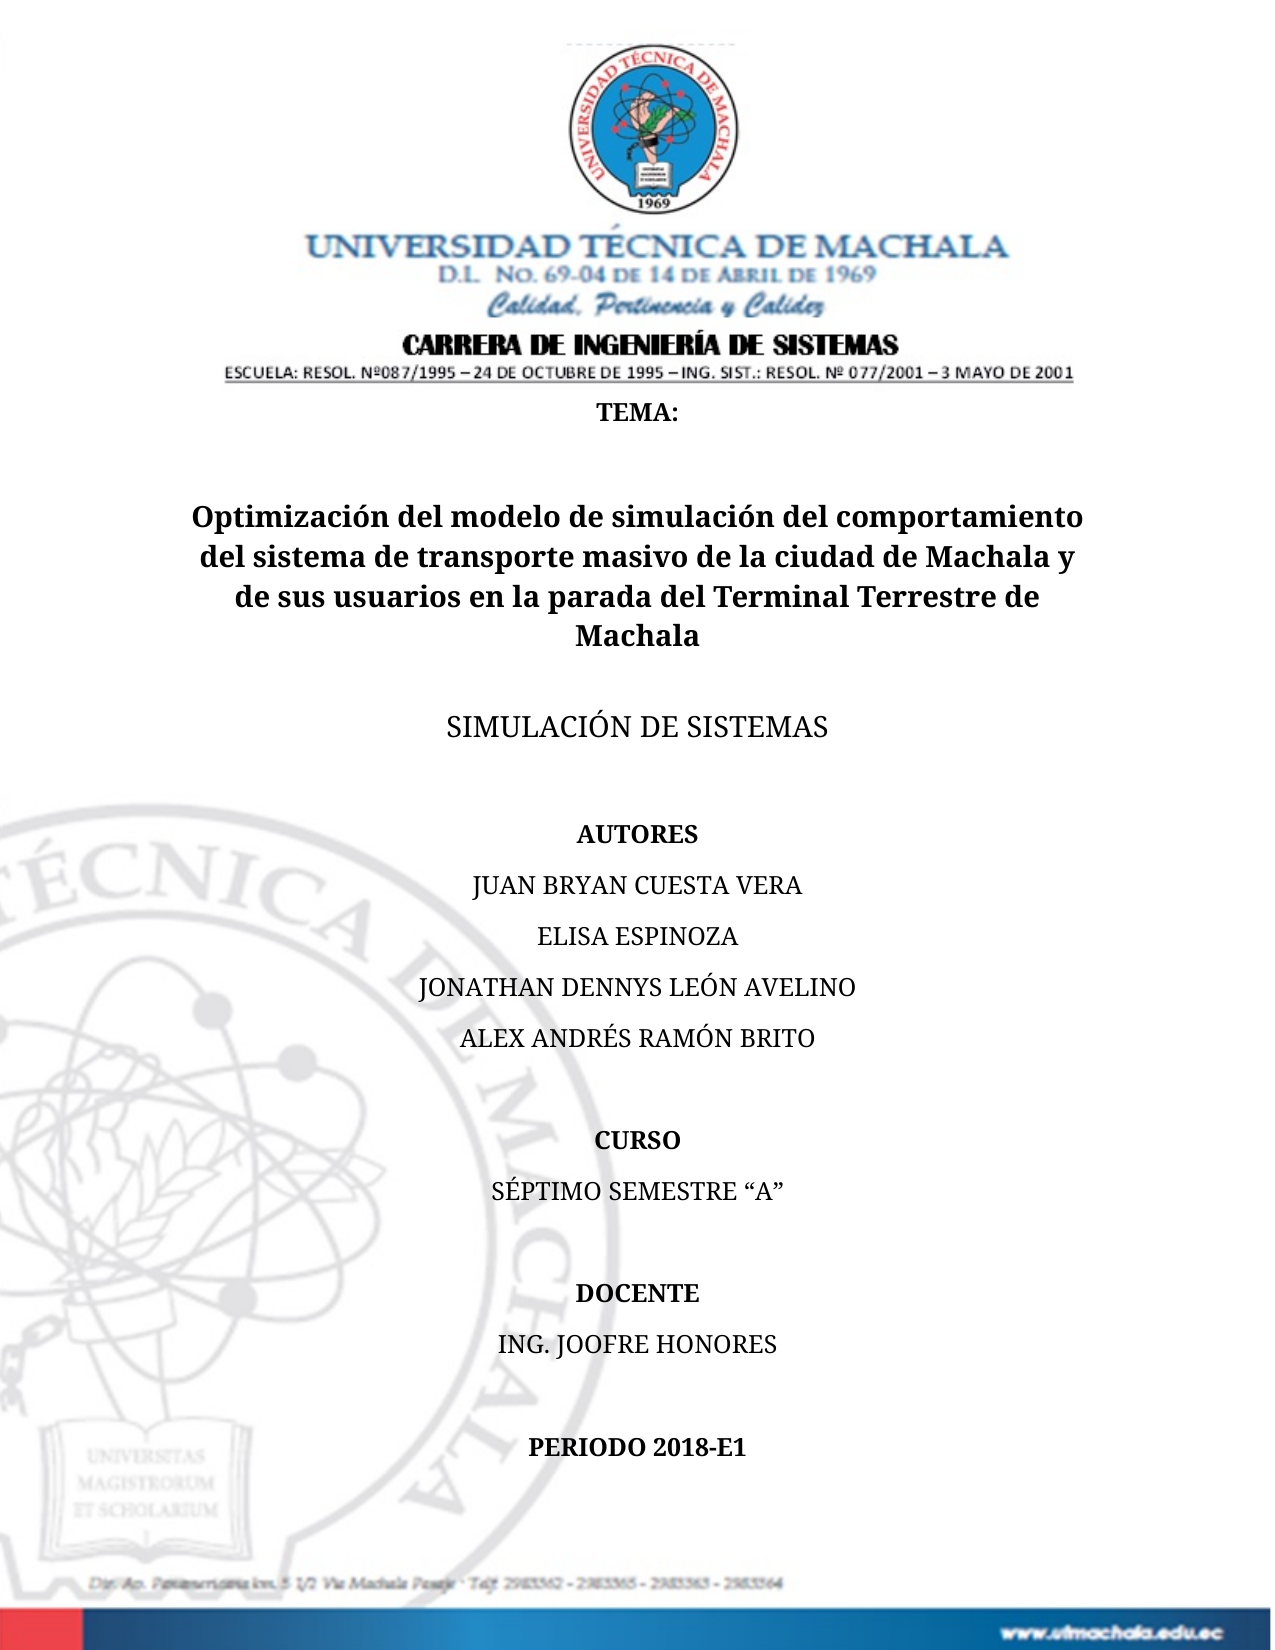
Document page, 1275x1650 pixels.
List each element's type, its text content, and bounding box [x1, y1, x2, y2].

text ING. JOOFRE HONORES [187, 1327, 1087, 1361]
text ALEX ANDRÉS RAMÓN BRITO [187, 1021, 1087, 1055]
text AUTORES [187, 817, 1087, 851]
text JONATHAN DENNYS LEÓN AVELINO [187, 970, 1087, 1004]
text DOCENTE [187, 1276, 1087, 1310]
text SÉPTIMO SEMESTRE “A” [187, 1174, 1087, 1208]
text PERIODO 2018-E1 [187, 1429, 1087, 1463]
picture [0, 5, 1271, 1650]
text Optimización del modelo de simulación del comportamiento del sistema de transporte masivo de la ciudad de Machala y de sus usuarios en la parada del Terminal Terrestre de Machala [187, 496, 1087, 655]
text SIMULACIÓN DE SISTEMAS [187, 706, 1087, 746]
text CURSO [187, 1123, 1087, 1157]
text ELISA ESPINOZA [187, 919, 1087, 953]
text TEMA: [187, 394, 1087, 428]
text JUAN BRYAN CUESTA VERA [187, 868, 1087, 902]
